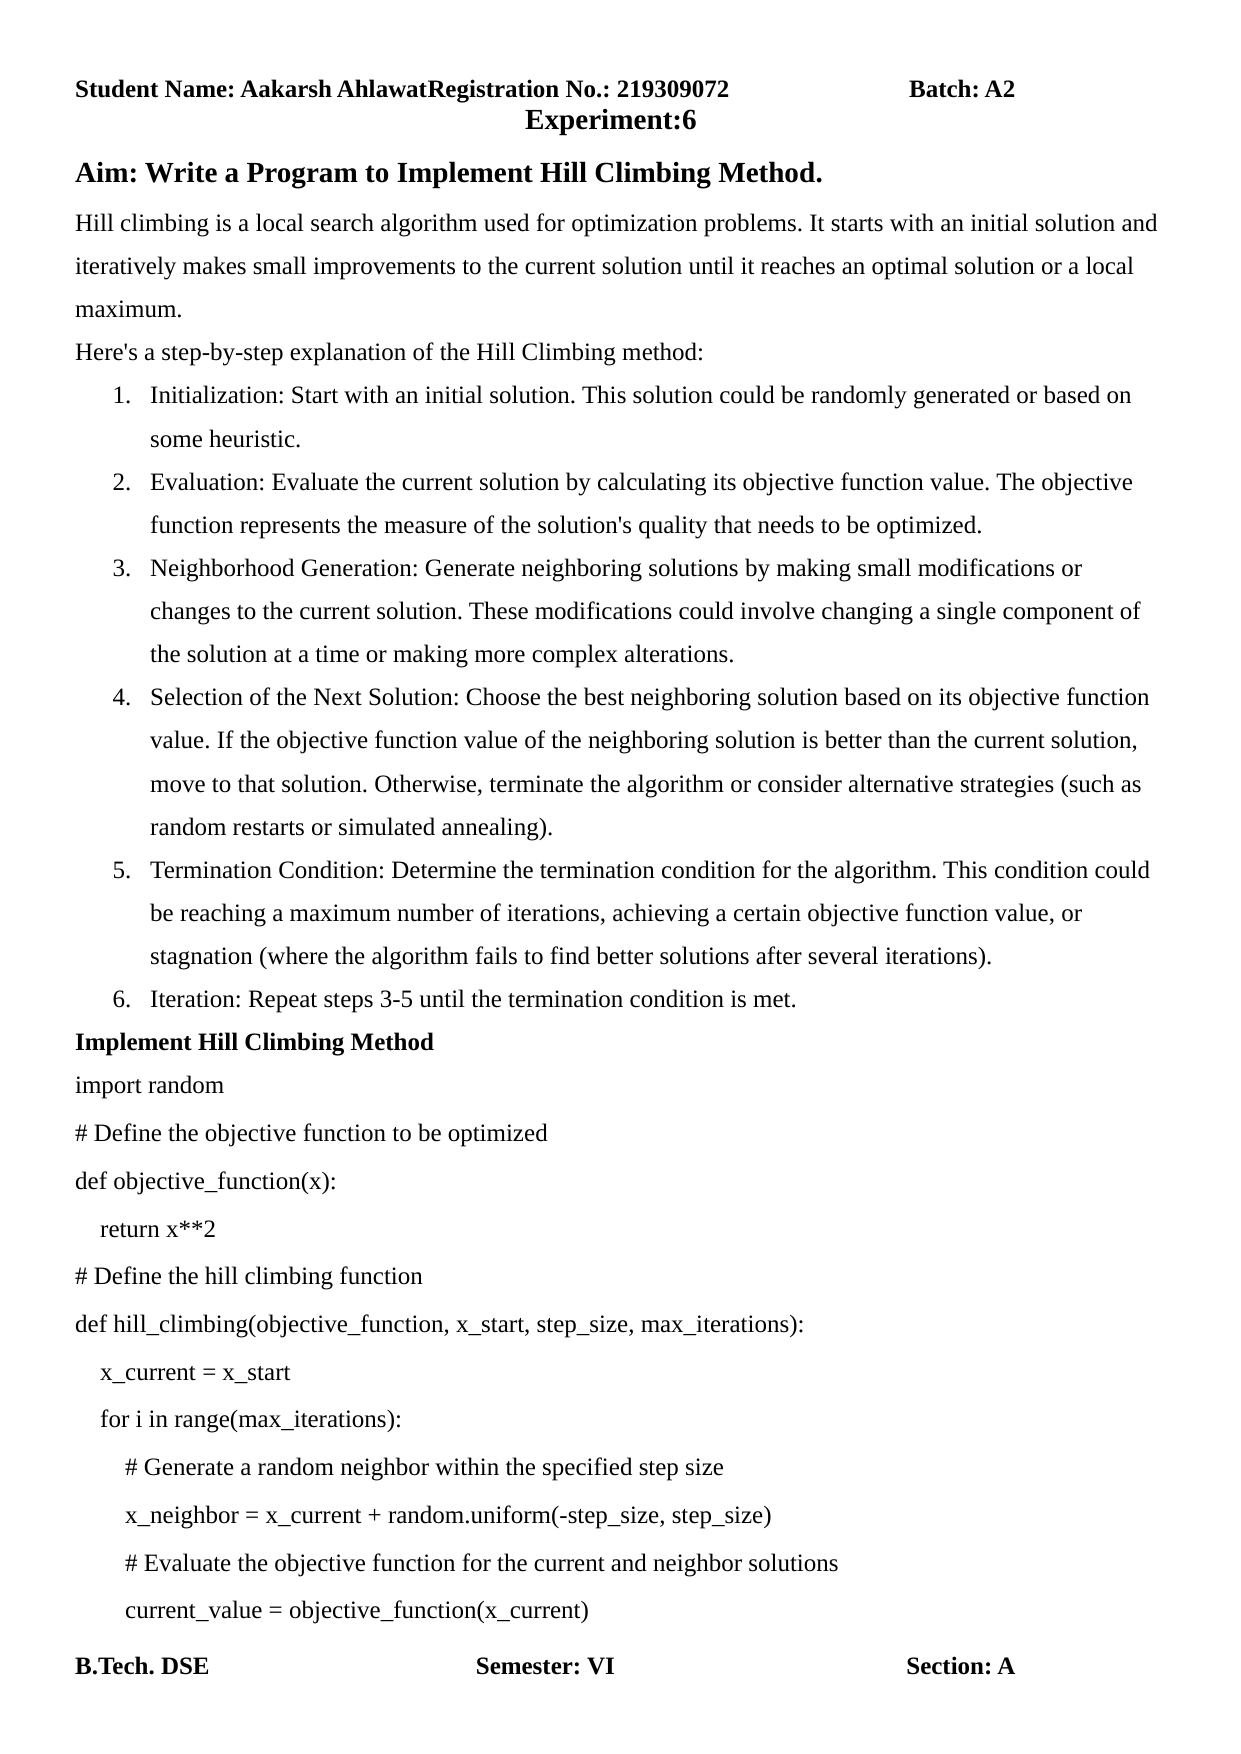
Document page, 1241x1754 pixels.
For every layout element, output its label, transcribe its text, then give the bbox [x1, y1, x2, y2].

text for i in range(max_iterations): [75, 1404, 1165, 1433]
text Implement Hill Climbing Method [75, 1027, 1165, 1056]
text current_value = objective_function(x_current) [75, 1595, 1165, 1624]
list Neighborhood Generation: Generate neighboring solutions by making small modifications or changes to the current solution. These modifications could involve changing a single component of the solution at a time or making more complex alterations. [112, 553, 1165, 668]
list Initialization: Start with an initial solution. This solution could be randomly generated or based on some heuristic. [112, 381, 1165, 452]
list Selection of the Next Solution: Choose the best neighboring solution based on its objective function value. If the objective function value of the neighboring solution is better than the current solution, move to that solution. Otherwise, terminate the algorithm or consider alternative strategies (such as random restarts or simulated annealing). [112, 682, 1165, 841]
text x_current = x_start [75, 1357, 1165, 1386]
text x_neighbor = x_current + random.uniform(-step_size, step_size) [75, 1500, 1165, 1529]
text Hill climbing is a local search algorithm used for optimization problems. It starts with an initial solution and iteratively makes small improvements to the current solution until it reaches an optimal solution or a local maximum. [75, 208, 1165, 323]
text def objective_function(x): [75, 1166, 1165, 1195]
text return x**2 [75, 1214, 1165, 1242]
list Iteration: Repeat steps 3-5 until the termination condition is met. [112, 984, 1165, 1013]
text Here's a step-by-step explanation of the Hill Climbing method: [75, 337, 1165, 366]
text # Generate a random neighbor within the specified step size [75, 1452, 1165, 1481]
text Experiment:6 [450, 102, 1165, 136]
text import random [75, 1071, 1165, 1099]
list Evaluation: Evaluate the current solution by calculating its objective function value. The objective function represents the measure of the solution's quality that needs to be optimized. [112, 467, 1165, 539]
text def hill_climbing(objective_function, x_start, step_size, max_iterations): [75, 1309, 1165, 1338]
list Termination Condition: Determine the termination condition for the algorithm. This condition could be reaching a maximum number of iterations, achieving a certain objective function value, or stagnation (where the algorithm fails to find better solutions after several iterations). [112, 855, 1165, 970]
text Aim: Write a Program to Implement Hill Climbing Method. [75, 155, 1165, 189]
text # Define the objective function to be optimized [75, 1118, 1165, 1147]
text # Define the hill climbing function [75, 1261, 1165, 1290]
text # Evaluate the objective function for the current and neighbor solutions [75, 1548, 1165, 1576]
